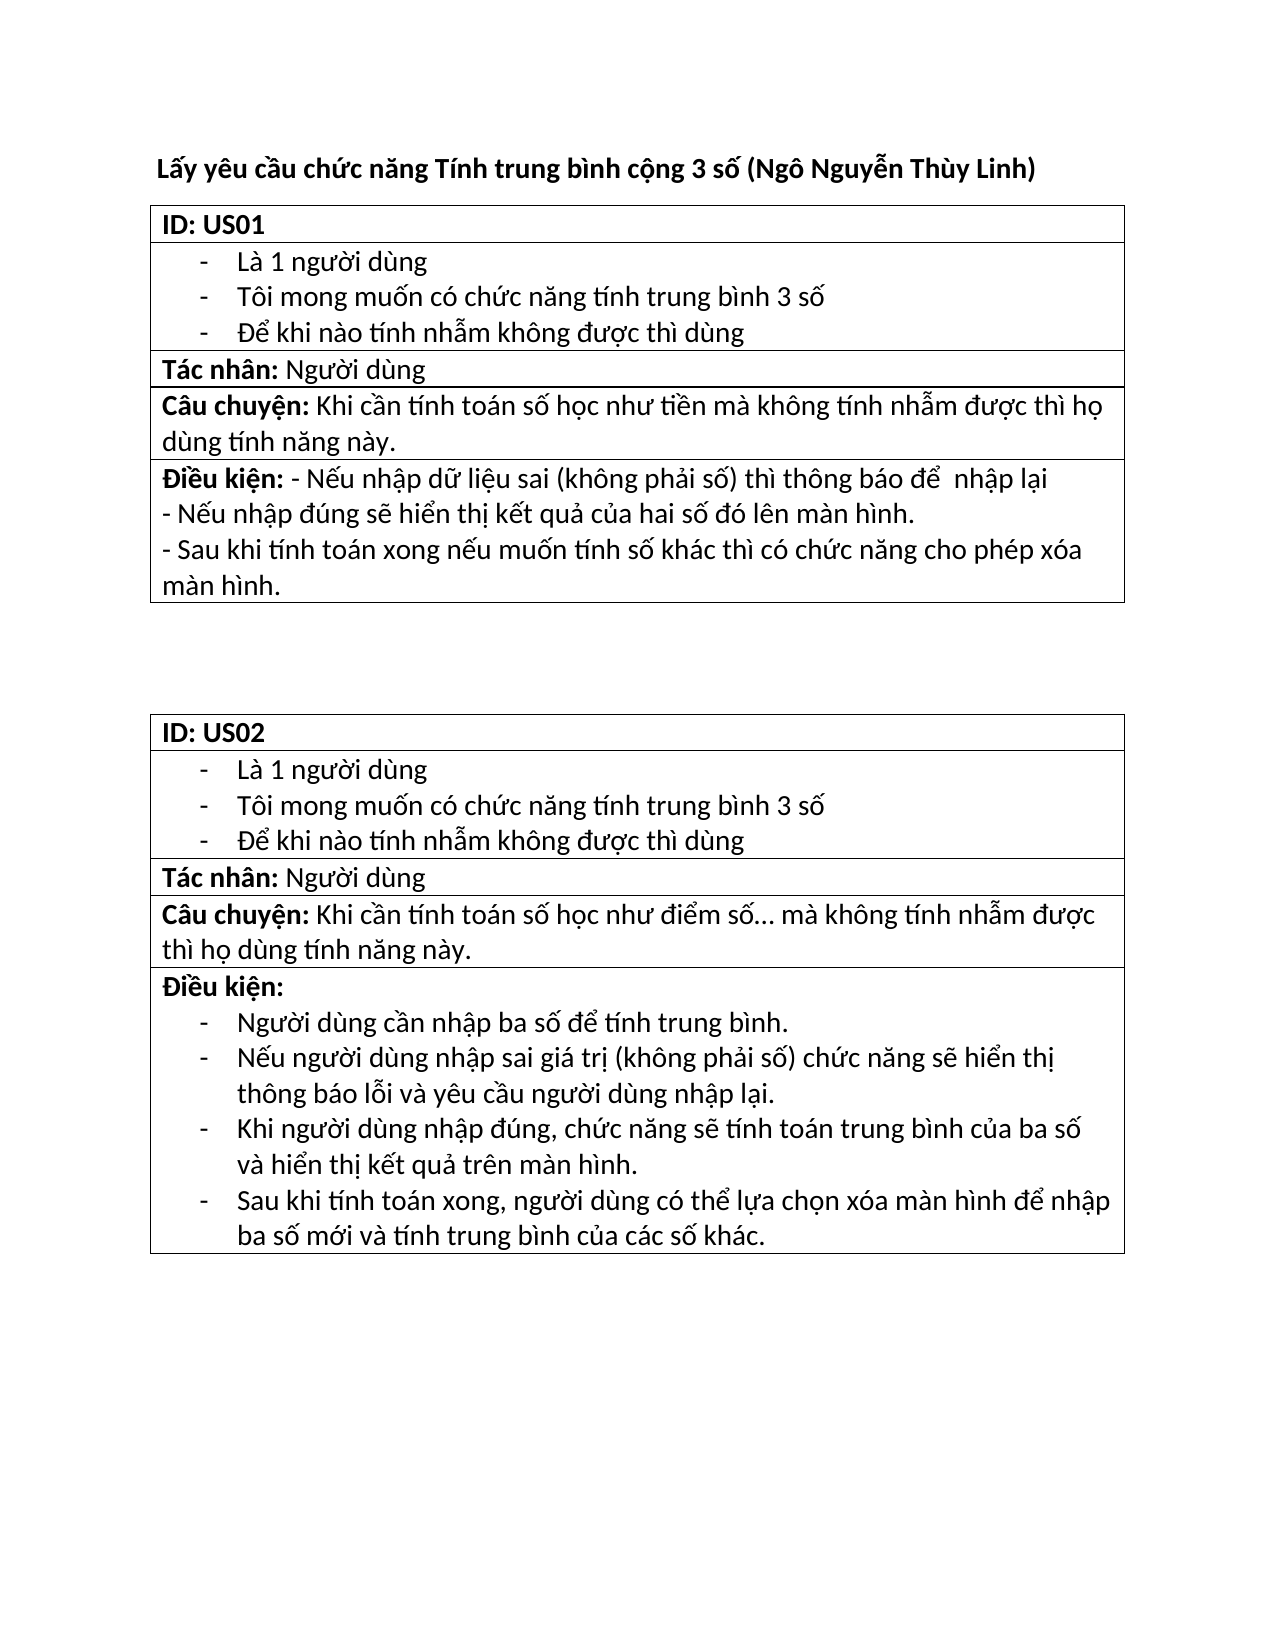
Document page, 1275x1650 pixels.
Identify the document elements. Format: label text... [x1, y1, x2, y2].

table_cell Tác nhân: Người dùng [151, 859, 1124, 895]
table_cell Câu chuyện: Khi cần tính toán số học như tiền mà không tính nhẫm được thì họ dùng tính năng này. [151, 388, 1124, 459]
table_cell Điều kiện: Người dùng cần nhập ba số để tính trung bình. Nếu người dùng nhập sai giá trị (không phải số) chức năng sẽ hiển thị thông báo lỗi và yêu cầu người dùng nhập lại. Khi người dùng nhập đúng, chức năng sẽ tính toán trung bình của ba số và hiển thị kết quả trên màn hình. Sau khi tính toán xong, người dùng có thể lựa chọn xóa màn hình để nhập ba số mới và tính trung bình của các số khác. [151, 968, 1124, 1253]
text Lấy yêu cầu chức năng Tính trung bình cộng 3 số (Ngô Nguyễn Thùy Linh) [150, 150, 1125, 186]
table_cell Câu chuyện: Khi cần tính toán số học như điểm số… mà không tính nhẫm được thì họ dùng tính năng này. [151, 896, 1124, 967]
table_header ID: US02 [151, 715, 1124, 750]
table_cell Là 1 người dùng Tôi mong muốn có chức năng tính trung bình 3 số Để khi nào tính nhẫm không được thì dùng [151, 243, 1124, 350]
table_cell Điều kiện: - Nếu nhập dữ liệu sai (không phải số) thì thông báo để nhập lại - Nếu nhập đúng sẽ hiển thị kết quả của hai số đó lên màn hình. - Sau khi tính toán xong nếu muốn tính số khác thì có chức năng cho phép xóa màn hình. [151, 460, 1124, 602]
table_cell Tác nhân: Người dùng [151, 351, 1124, 386]
table_header ID: US01 [151, 206, 1124, 242]
table_cell Là 1 người dùng Tôi mong muốn có chức năng tính trung bình 3 số Để khi nào tính nhẫm không được thì dùng [151, 751, 1124, 858]
